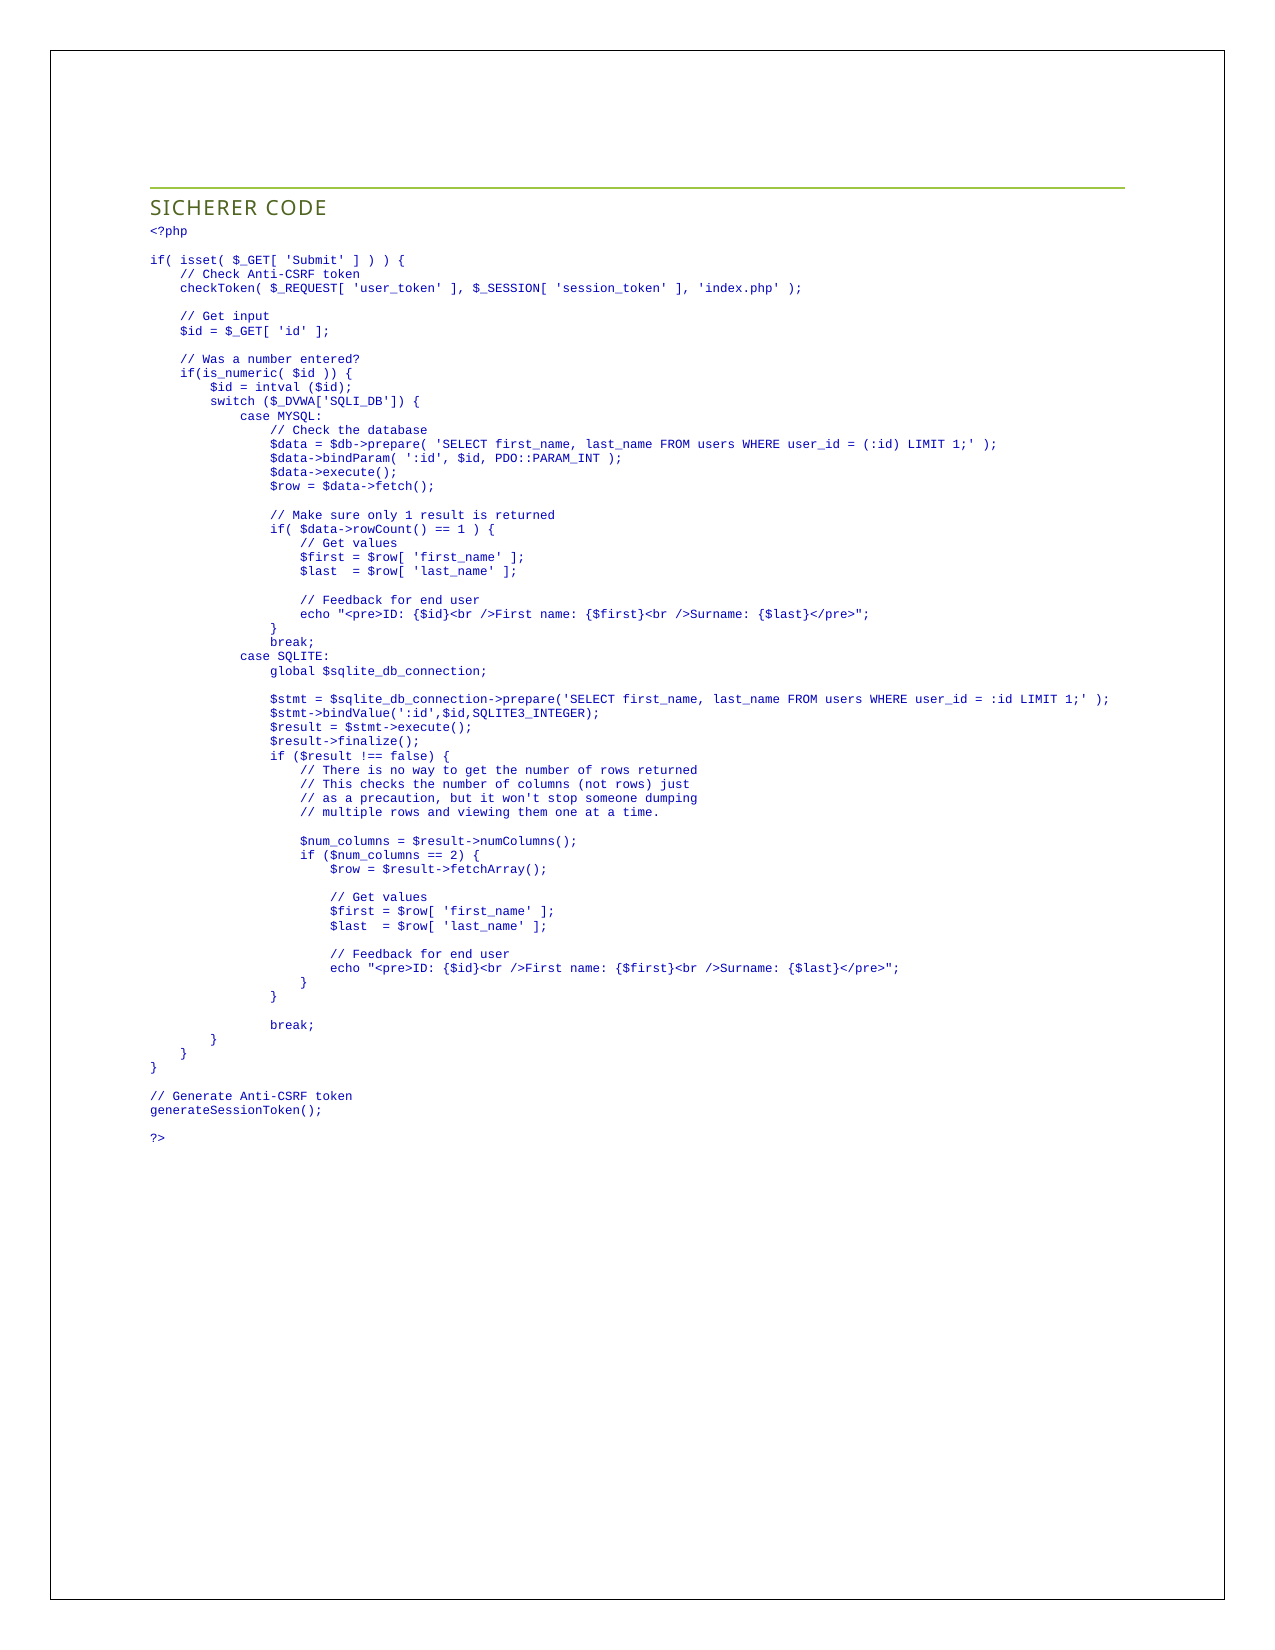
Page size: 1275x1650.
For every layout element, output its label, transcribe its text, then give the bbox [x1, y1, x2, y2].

text $row = $result->fetchArray(); [150, 863, 1125, 877]
text } [150, 1047, 1125, 1061]
text break; [150, 1019, 1125, 1033]
text $data->execute(); [150, 466, 1125, 480]
text // Check Anti-CSRF token [150, 268, 1125, 282]
text // Was a number entered? [150, 353, 1125, 367]
text $first = $row[ 'first_name' ]; [150, 905, 1125, 919]
text } [150, 976, 1125, 990]
text // Make sure only 1 result is returned [150, 509, 1125, 523]
text // This checks the number of columns (not rows) just [150, 778, 1125, 792]
text // multiple rows and viewing them one at a time. [150, 806, 1125, 820]
text $data->bindParam( ':id', $id, PDO::PARAM_INT ); [150, 452, 1125, 466]
text break; [150, 636, 1125, 650]
text // Generate Anti-CSRF token [150, 1089, 1125, 1104]
text case SQLITE: [150, 650, 1125, 664]
text // Get values [150, 537, 1125, 551]
text $data = $db->prepare( 'SELECT first_name, last_name FROM users WHERE user_id = (:id) LIMIT 1;' ); [150, 438, 1125, 452]
text $result->finalize(); [150, 735, 1125, 749]
text } [150, 622, 1125, 636]
text <?php [150, 225, 1125, 239]
text ?> [150, 1132, 1125, 1146]
text if ($result !== false) { [150, 749, 1125, 764]
text } [150, 990, 1125, 1004]
text // Feedback for end user [150, 594, 1125, 608]
text } [150, 1061, 1125, 1075]
text $id = intval ($id); [150, 381, 1125, 395]
text // There is no way to get the number of rows returned [150, 764, 1125, 778]
text $stmt->bindValue(':id',$id,SQLITE3_INTEGER); [150, 707, 1125, 721]
text $last = $row[ 'last_name' ]; [150, 919, 1125, 934]
text global $sqlite_db_connection; [150, 664, 1125, 679]
text $first = $row[ 'first_name' ]; [150, 551, 1125, 565]
text $id = $_GET[ 'id' ]; [150, 324, 1125, 339]
text echo "<pre>ID: {$id}<br />First name: {$first}<br />Surname: {$last}</pre>"; [150, 608, 1125, 622]
text switch ($_DVWA['SQLI_DB']) { [150, 395, 1125, 409]
text $num_columns = $result->numColumns(); [150, 834, 1125, 849]
text if( isset( $_GET[ 'Submit' ] ) ) { [150, 254, 1125, 268]
text // Get values [150, 891, 1125, 905]
text if ($num_columns == 2) { [150, 849, 1125, 863]
text echo "<pre>ID: {$id}<br />First name: {$first}<br />Surname: {$last}</pre>"; [150, 962, 1125, 976]
text case MYSQL: [150, 409, 1125, 424]
text } [150, 1033, 1125, 1047]
text // as a precaution, but it won't stop someone dumping [150, 792, 1125, 806]
text $stmt = $sqlite_db_connection->prepare('SELECT first_name, last_name FROM users WHERE user_id = :id LIMIT 1;' ); [150, 693, 1125, 707]
text // Check the database [150, 424, 1125, 438]
text // Feedback for end user [150, 948, 1125, 962]
text // Get input [150, 310, 1125, 324]
text if(is_numeric( $id )) { [150, 367, 1125, 381]
text generateSessionToken(); [150, 1104, 1125, 1118]
text checkToken( $_REQUEST[ 'user_token' ], $_SESSION[ 'session_token' ], 'index.php' ); [150, 282, 1125, 296]
subtitle Sicherer Code [150, 189, 1125, 221]
text if( $data->rowCount() == 1 ) { [150, 523, 1125, 537]
text $last = $row[ 'last_name' ]; [150, 565, 1125, 579]
text $result = $stmt->execute(); [150, 721, 1125, 735]
text $row = $data->fetch(); [150, 480, 1125, 494]
